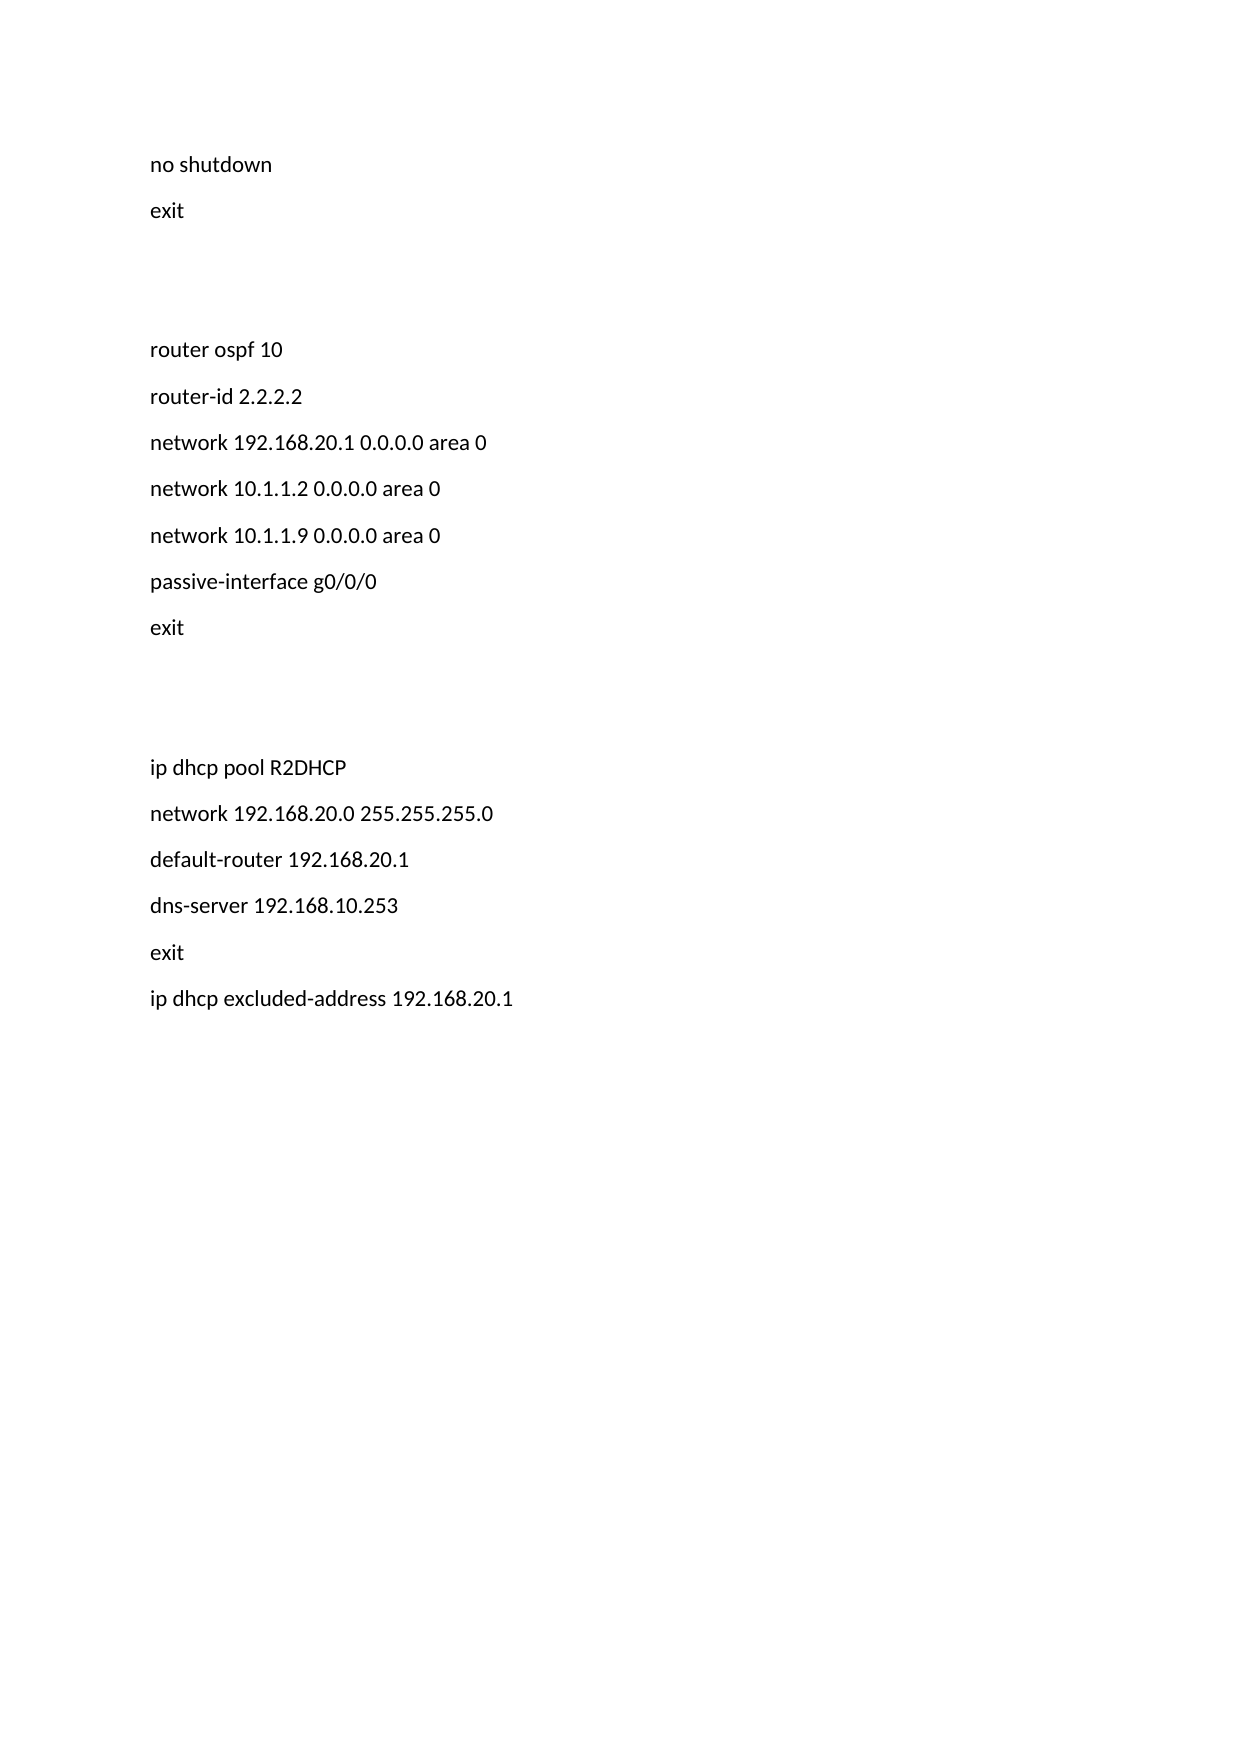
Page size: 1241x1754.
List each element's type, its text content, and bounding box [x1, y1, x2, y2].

text exit [150, 196, 1090, 224]
text dns-server 192.168.10.253 [150, 892, 1090, 920]
text ip dhcp excluded-address 192.168.20.1 [150, 984, 1090, 1012]
text network 192.168.20.1 0.0.0.0 area 0 [150, 428, 1090, 456]
text router ospf 10 [150, 335, 1090, 363]
text exit [150, 613, 1090, 642]
text network 10.1.1.2 0.0.0.0 area 0 [150, 474, 1090, 502]
text router-id 2.2.2.2 [150, 382, 1090, 410]
text ip dhcp pool R2DHCP [150, 753, 1090, 781]
text exit [150, 938, 1090, 966]
text passive-interface g0/0/0 [150, 567, 1090, 595]
text default-router 192.168.20.1 [150, 845, 1090, 873]
text network 10.1.1.9 0.0.0.0 area 0 [150, 521, 1090, 549]
text no shutdown [150, 150, 1090, 178]
text network 192.168.20.0 255.255.255.0 [150, 799, 1090, 827]
